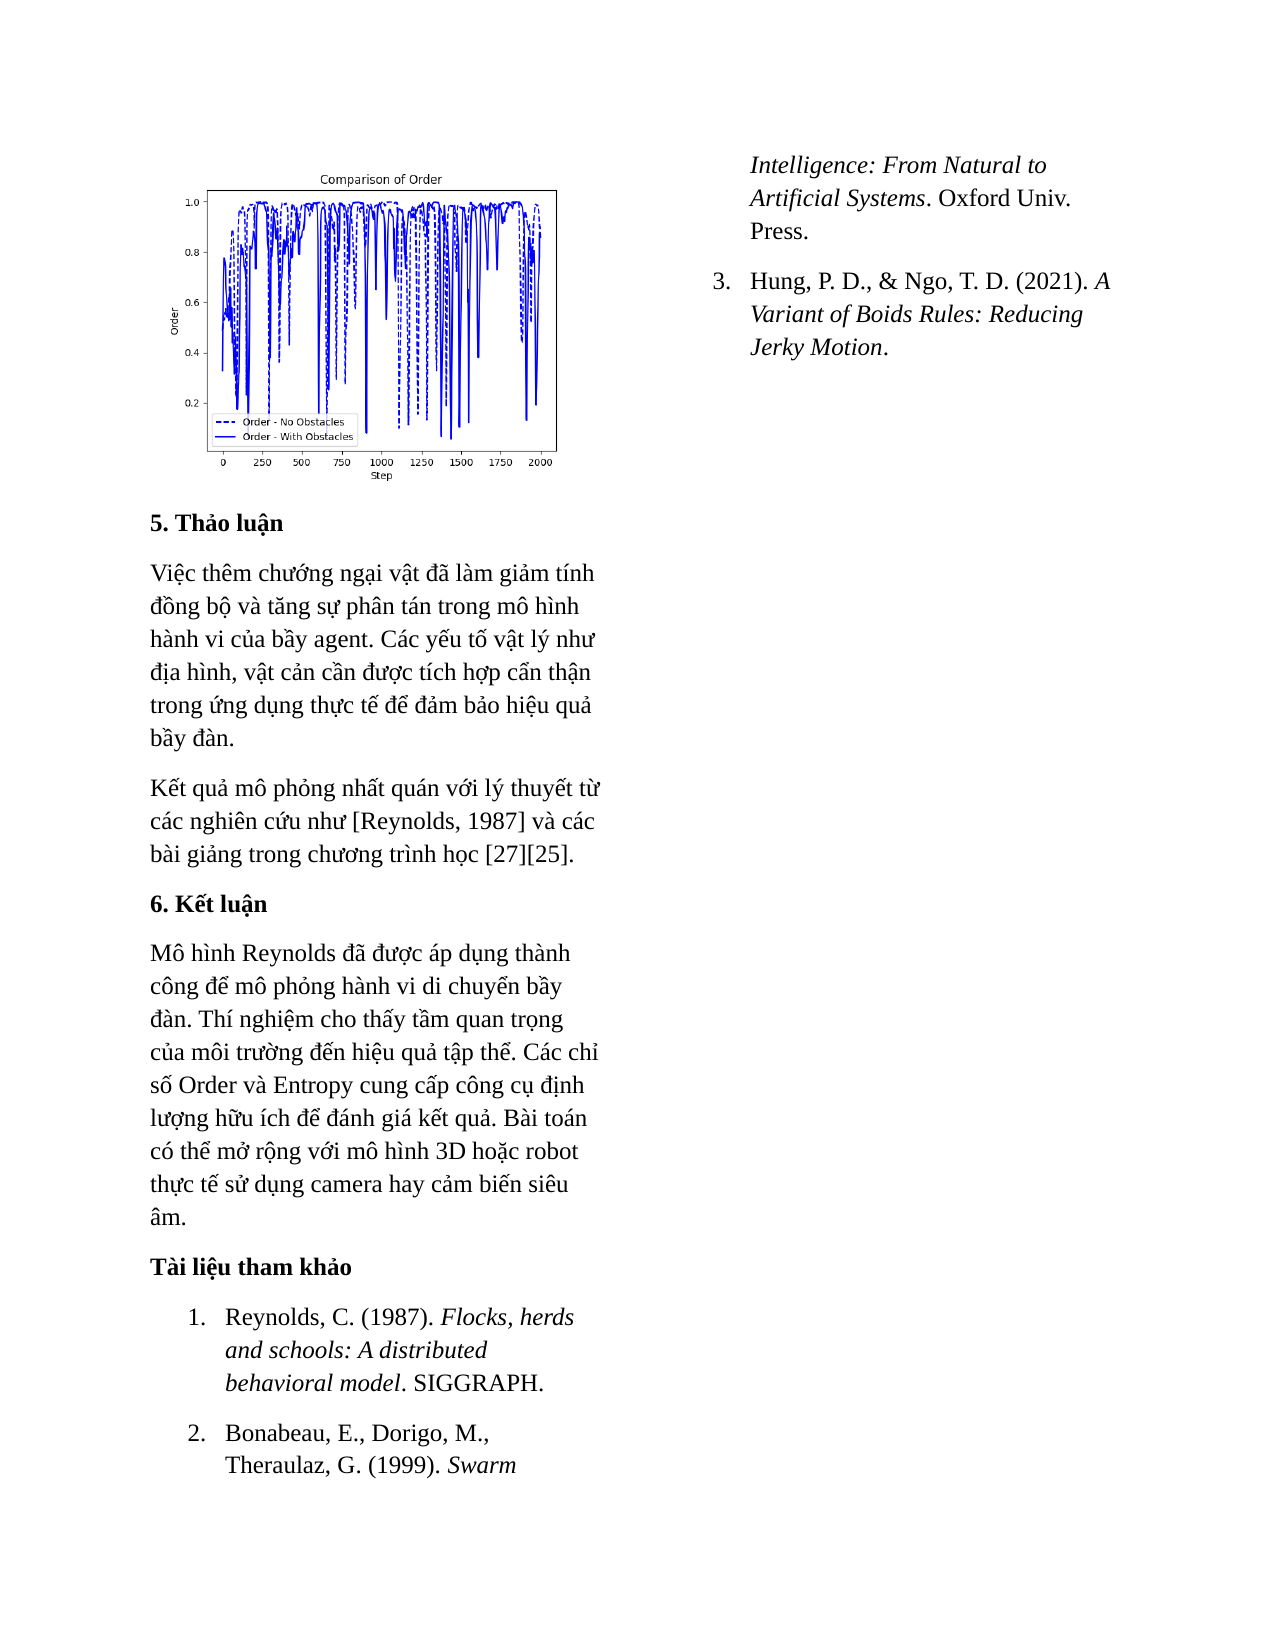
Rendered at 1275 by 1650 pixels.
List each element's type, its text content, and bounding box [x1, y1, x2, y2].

list Reynolds, C. (1987). Flocks, herds and schools: A distributed behavioral model. SIGGRAPH. [187, 1302, 600, 1397]
text Kết quả mô phỏng nhất quán với lý thuyết từ các nghiên cứu như [Reynolds, 1987] và các bài giảng trong chương trình học [27][25]. [150, 773, 600, 868]
text 5. Thảo luận [150, 508, 600, 537]
text Tài liệu tham khảo [150, 1252, 600, 1281]
list Hung, P. D., & Ngo, T. D. (2021). A Variant of Boids Rules: Reducing Jerky Motion. [712, 266, 1125, 361]
text Việc thêm chướng ngại vật đã làm giảm tính đồng bộ và tăng sự phân tán trong mô hình hành vi của bầy agent. Các yếu tố vật lý như địa hình, vật cản cần được tích hợp cẩn thận trong ứng dụng thực tế để đảm bảo hiệu quả bầy đàn. [150, 558, 600, 752]
list Bonabeau, E., Dorigo, M., Theraulaz, G. (1999). Swarm Intelligence: From Natural to Artificial Systems. Oxford Univ. Press. [712, 150, 1125, 245]
list Bonabeau, E., Dorigo, M., Theraulaz, G. (1999). Swarm Intelligence: From Natural to Artificial Systems. Oxford Univ. Press. [187, 1418, 600, 1479]
picture [150, 150, 600, 488]
text 6. Kết luận [150, 889, 600, 917]
text Mô hình Reynolds đã được áp dụng thành công để mô phỏng hành vi di chuyển bầy đàn. Thí nghiệm cho thấy tầm quan trọng của môi trường đến hiệu quả tập thể. Các chỉ số Order và Entropy cung cấp công cụ định lượng hữu ích để đánh giá kết quả. Bài toán có thể mở rộng với mô hình 3D hoặc robot thực tế sử dụng camera hay cảm biến siêu âm. [150, 938, 600, 1231]
